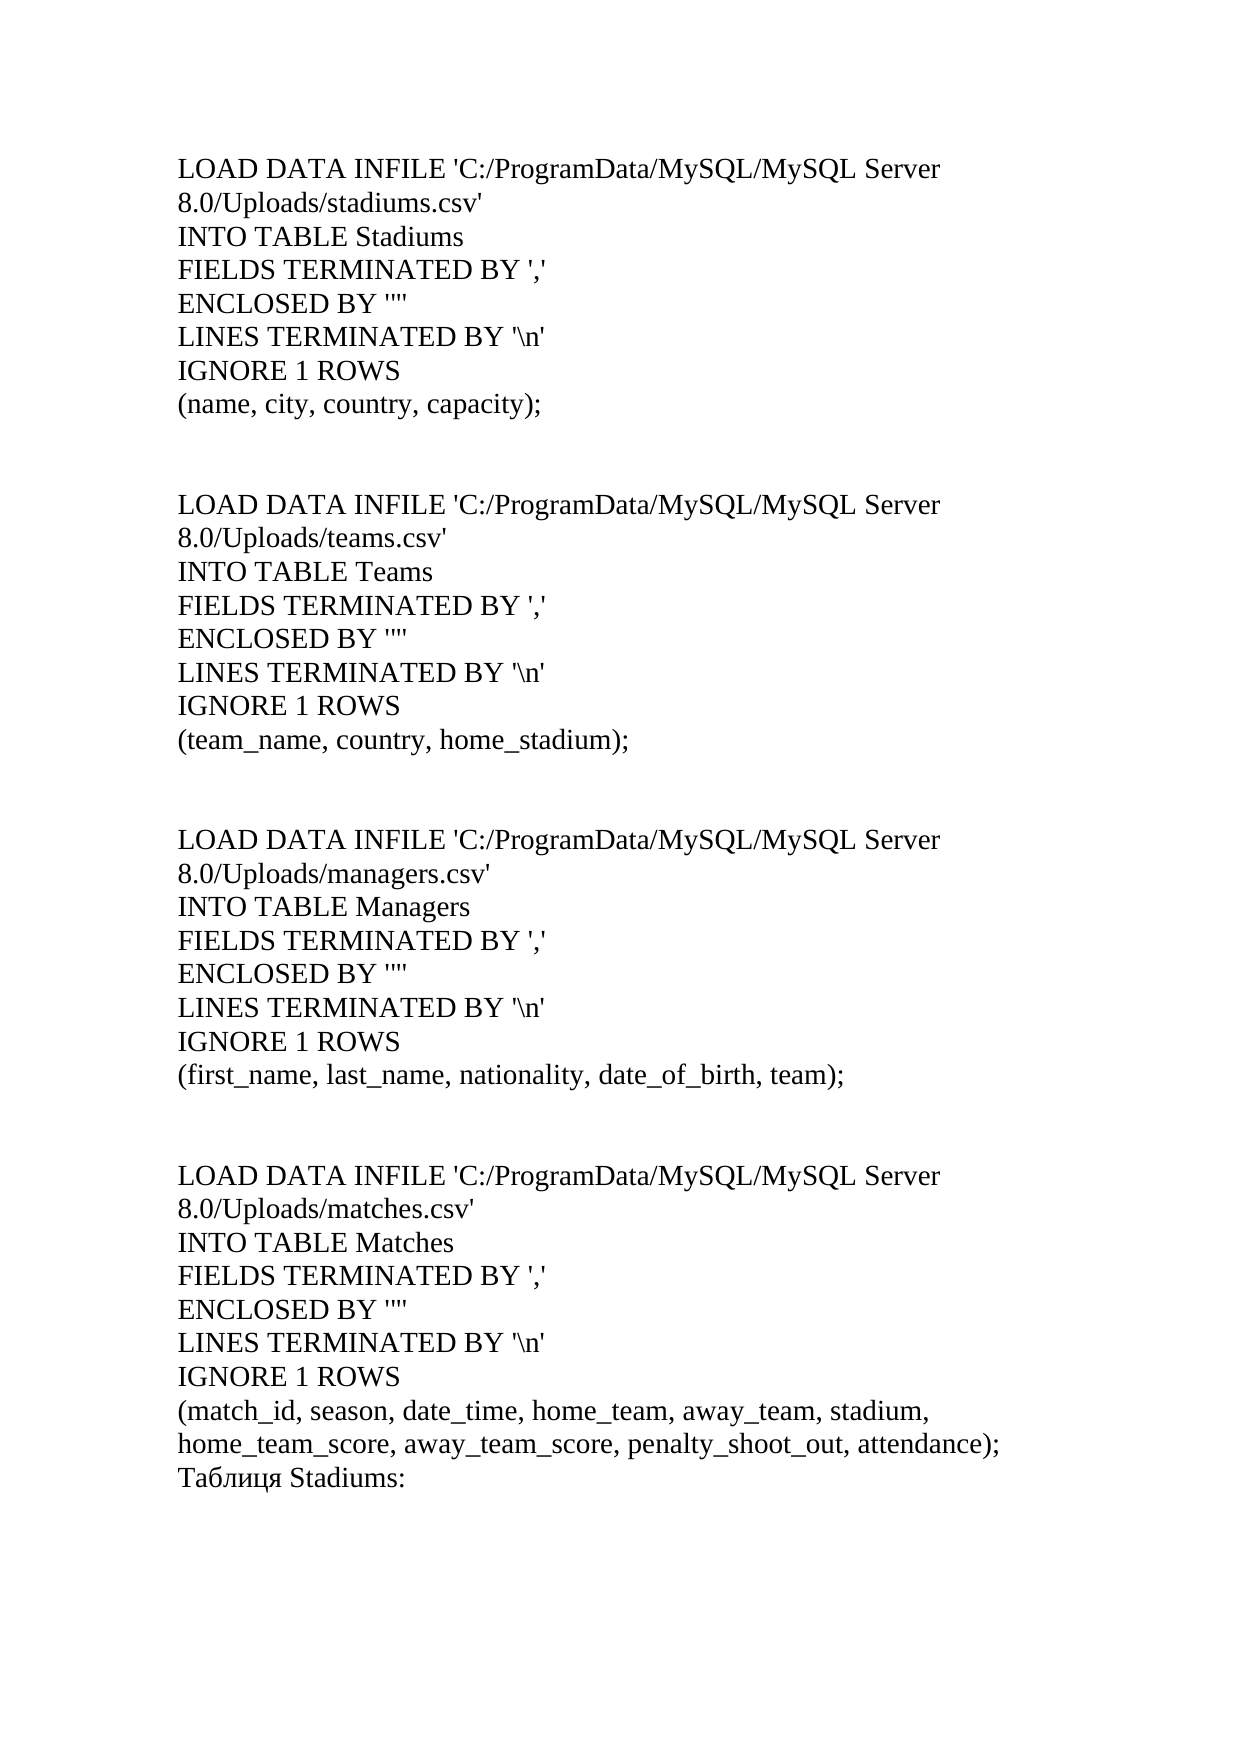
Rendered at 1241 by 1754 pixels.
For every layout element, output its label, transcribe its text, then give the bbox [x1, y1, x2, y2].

text INTO TABLE Managers [177, 889, 1152, 923]
text ENCLOSED BY '"' [177, 621, 1152, 655]
text ENCLOSED BY '"' [177, 1292, 1152, 1326]
text FIELDS TERMINATED BY ',' [177, 923, 1152, 957]
text ENCLOSED BY '"' [177, 957, 1152, 990]
text LINES TERMINATED BY '\n' [177, 319, 1152, 353]
text IGNORE 1 ROWS [177, 1359, 1152, 1393]
text IGNORE 1 ROWS [177, 353, 1152, 386]
text LOAD DATA INFILE 'C:/ProgramData/MySQL/MySQL Server 8.0/Uploads/managers.csv' [177, 822, 1152, 889]
text Таблиця Stadiums: [177, 1460, 1152, 1493]
text LINES TERMINATED BY '\n' [177, 1326, 1152, 1359]
text (name, city, country, capacity); [177, 386, 1152, 420]
text INTO TABLE Matches [177, 1225, 1152, 1258]
text LINES TERMINATED BY '\n' [177, 655, 1152, 688]
text LOAD DATA INFILE 'C:/ProgramData/MySQL/MySQL Server 8.0/Uploads/stadiums.csv' [177, 152, 1152, 219]
text LOAD DATA INFILE 'C:/ProgramData/MySQL/MySQL Server 8.0/Uploads/teams.csv' [177, 487, 1152, 554]
text ENCLOSED BY '"' [177, 286, 1152, 319]
text (team_name, country, home_stadium); [177, 722, 1152, 755]
text (first_name, last_name, nationality, date_of_birth, team); [177, 1057, 1152, 1091]
text IGNORE 1 ROWS [177, 688, 1152, 722]
text (match_id, season, date_time, home_team, away_team, stadium, home_team_score, away_team_score, penalty_shoot_out, attendance); [177, 1393, 1152, 1460]
text INTO TABLE Teams [177, 554, 1152, 588]
text FIELDS TERMINATED BY ',' [177, 588, 1152, 621]
text LINES TERMINATED BY '\n' [177, 990, 1152, 1024]
text IGNORE 1 ROWS [177, 1024, 1152, 1057]
text INTO TABLE Stadiums [177, 219, 1152, 252]
text LOAD DATA INFILE 'C:/ProgramData/MySQL/MySQL Server 8.0/Uploads/matches.csv' [177, 1158, 1152, 1225]
text FIELDS TERMINATED BY ',' [177, 252, 1152, 286]
text FIELDS TERMINATED BY ',' [177, 1258, 1152, 1292]
